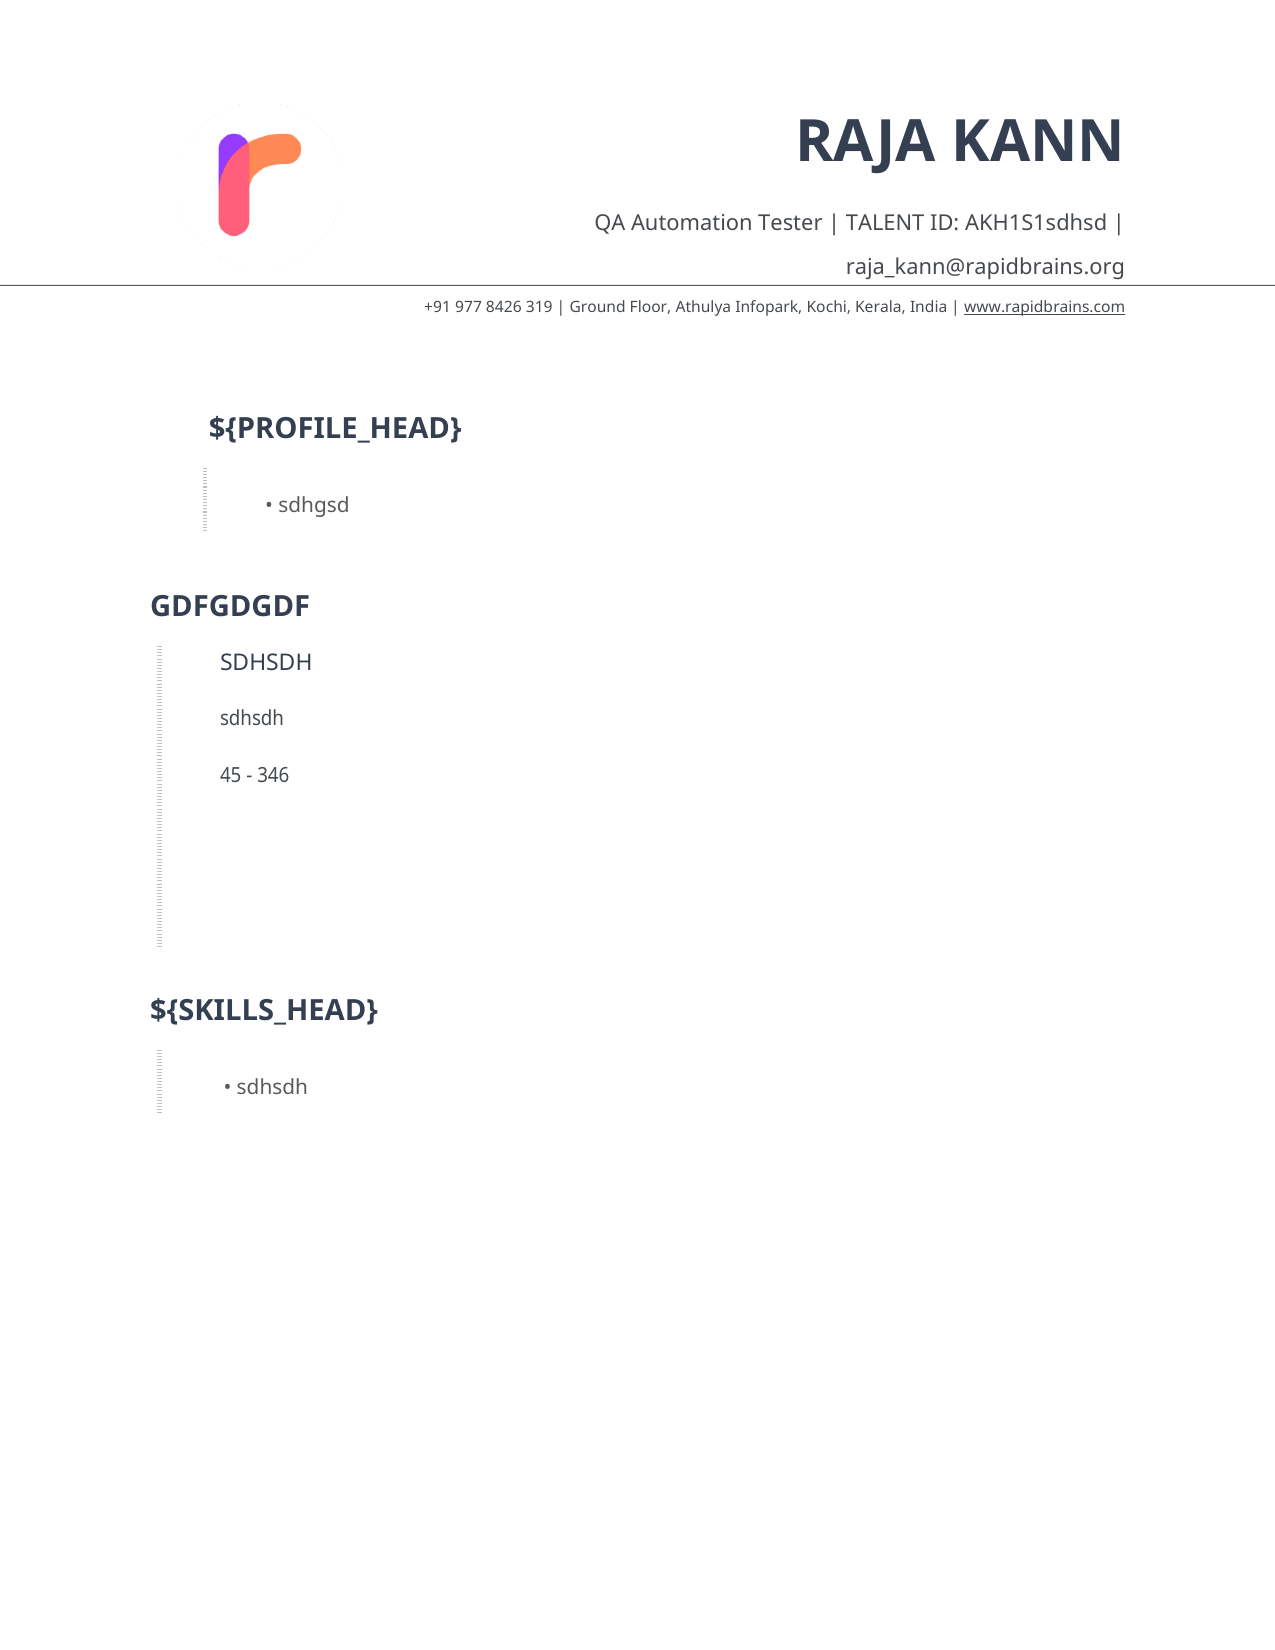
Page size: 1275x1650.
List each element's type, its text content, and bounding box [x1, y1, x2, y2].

subtitle gdfgdgdf [150, 586, 1125, 625]
table_header raja kann QA Automation Tester | TALENT ID: AKH1S1sdhsd | raja_kann@rapidbrains.org +91 977 8426 319 | Ground Floor, Athulya Infopark, Kochi, Kerala, India | www.rapidbrains.com [150, 99, 1125, 321]
table_header • sdhsdh [160, 1050, 1125, 1114]
table_header sdhsdh sdhsdh 45 - 346 [160, 646, 1125, 947]
subtitle ${SKILLS_HEAD} [150, 989, 1125, 1029]
picture [177, 102, 340, 265]
table_cell ${PRofile_HEAD} [150, 321, 1125, 544]
